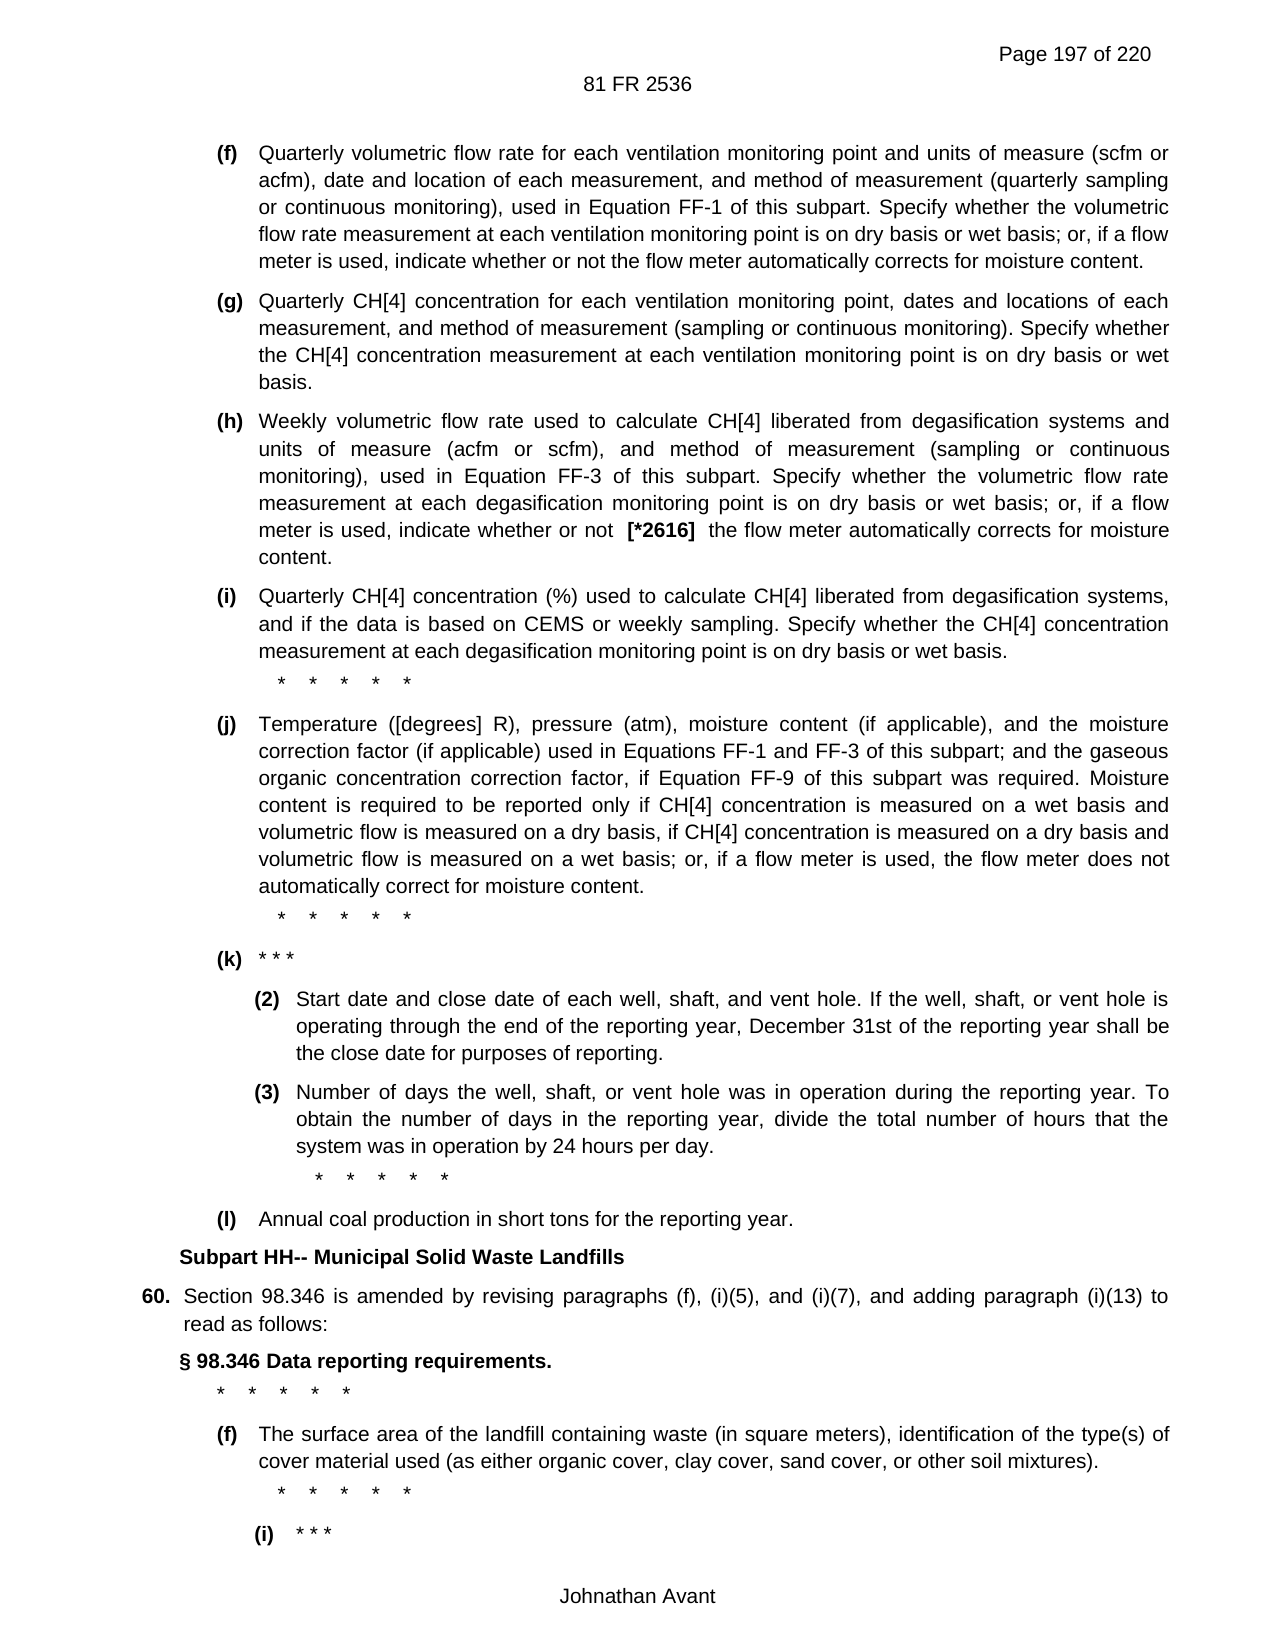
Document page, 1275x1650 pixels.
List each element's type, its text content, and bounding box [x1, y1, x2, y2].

list Weekly volumetric flow rate used to calculate CH[4] liberated from degasification systems and units of measure (acfm or scfm), and method of measurement (sampling or continuous monitoring), used in Equation FF-3 of this subpart. Specify whether the volumetric flow rate measurement at each degasification monitoring point is on dry basis or wet basis; or, if a flow meter is used, indicate whether or not [*2616] the flow meter automatically corrects for moisture content. [217, 406, 1171, 569]
list Quarterly CH[4] concentration for each ventilation monitoring point, dates and locations of each measurement, and method of measurement (sampling or continuous monitoring). Specify whether the CH[4] concentration measurement at each ventilation monitoring point is on dry basis or wet basis. [217, 285, 1171, 394]
text * * * * * [217, 1379, 1171, 1406]
list Quarterly volumetric flow rate for each ventilation monitoring point and units of measure (scfm or acfm), date and location of each measurement, and method of measurement (quarterly sampling or continuous monitoring), used in Equation FF-1 of this subpart. Specify whether the volumetric flow rate measurement at each ventilation monitoring point is on dry basis or wet basis; or, if a flow meter is used, indicate whether or not the flow meter automatically corrects for moisture content. [217, 137, 1171, 273]
list The surface area of the landfill containing waste (in square meters), identification of the type(s) of cover material used (as either organic cover, clay cover, sand cover, or other soil mixtures). [217, 1419, 1171, 1473]
list Temperature ([degrees] R), pressure (atm), moisture content (if applicable), and the moisture correction factor (if applicable) used in Equations FF-1 and FF-3 of this subpart; and the gaseous organic concentration correction factor, if Equation FF-9 of this subpart was required. Moisture content is required to be reported only if CH[4] concentration is measured on a wet basis and volumetric flow is measured on a dry basis, if CH[4] concentration is measured on a dry basis and volumetric flow is measured on a wet basis; or, if a flow meter is used, the flow meter does not automatically correct for moisture content. [217, 708, 1171, 898]
text * * * * * [254, 1479, 1171, 1506]
list * * * [217, 944, 1171, 971]
text * * * * * [254, 904, 1171, 931]
text * * * * * [254, 669, 1171, 696]
list Number of days the well, shaft, or vent hole was in operation during the reporting year. To obtain the number of days in the reporting year, divide the total number of hours that the system was in operation by 24 hours per day. [254, 1077, 1171, 1158]
list Section 98.346 is amended by revising paragraphs (f), (i)(5), and (i)(7), and adding paragraph (i)(13) to read as follows: [142, 1281, 1171, 1335]
list * * * [254, 1519, 1171, 1546]
list aste Landfills [179, 1244, 1171, 1269]
list Annual coal production in short tons for the reporting year. [217, 1204, 1171, 1231]
list Quarterly CH[4] concentration (%) used to calculate CH[4] liberated from degasification systems, and if the data is based on CEMS or weekly sampling. Specify whether the CH[4] concentration measurement at each degasification monitoring point is on dry basis or wet basis. [217, 581, 1171, 662]
list Start date and close date of each well, shaft, and vent hole. If the well, shaft, or vent hole is operating through the end of the reporting year, December 31st of the reporting year shall be the close date for purposes of reporting. [254, 983, 1171, 1064]
text * * * * * [292, 1164, 1171, 1192]
list ements. [179, 1348, 1171, 1373]
